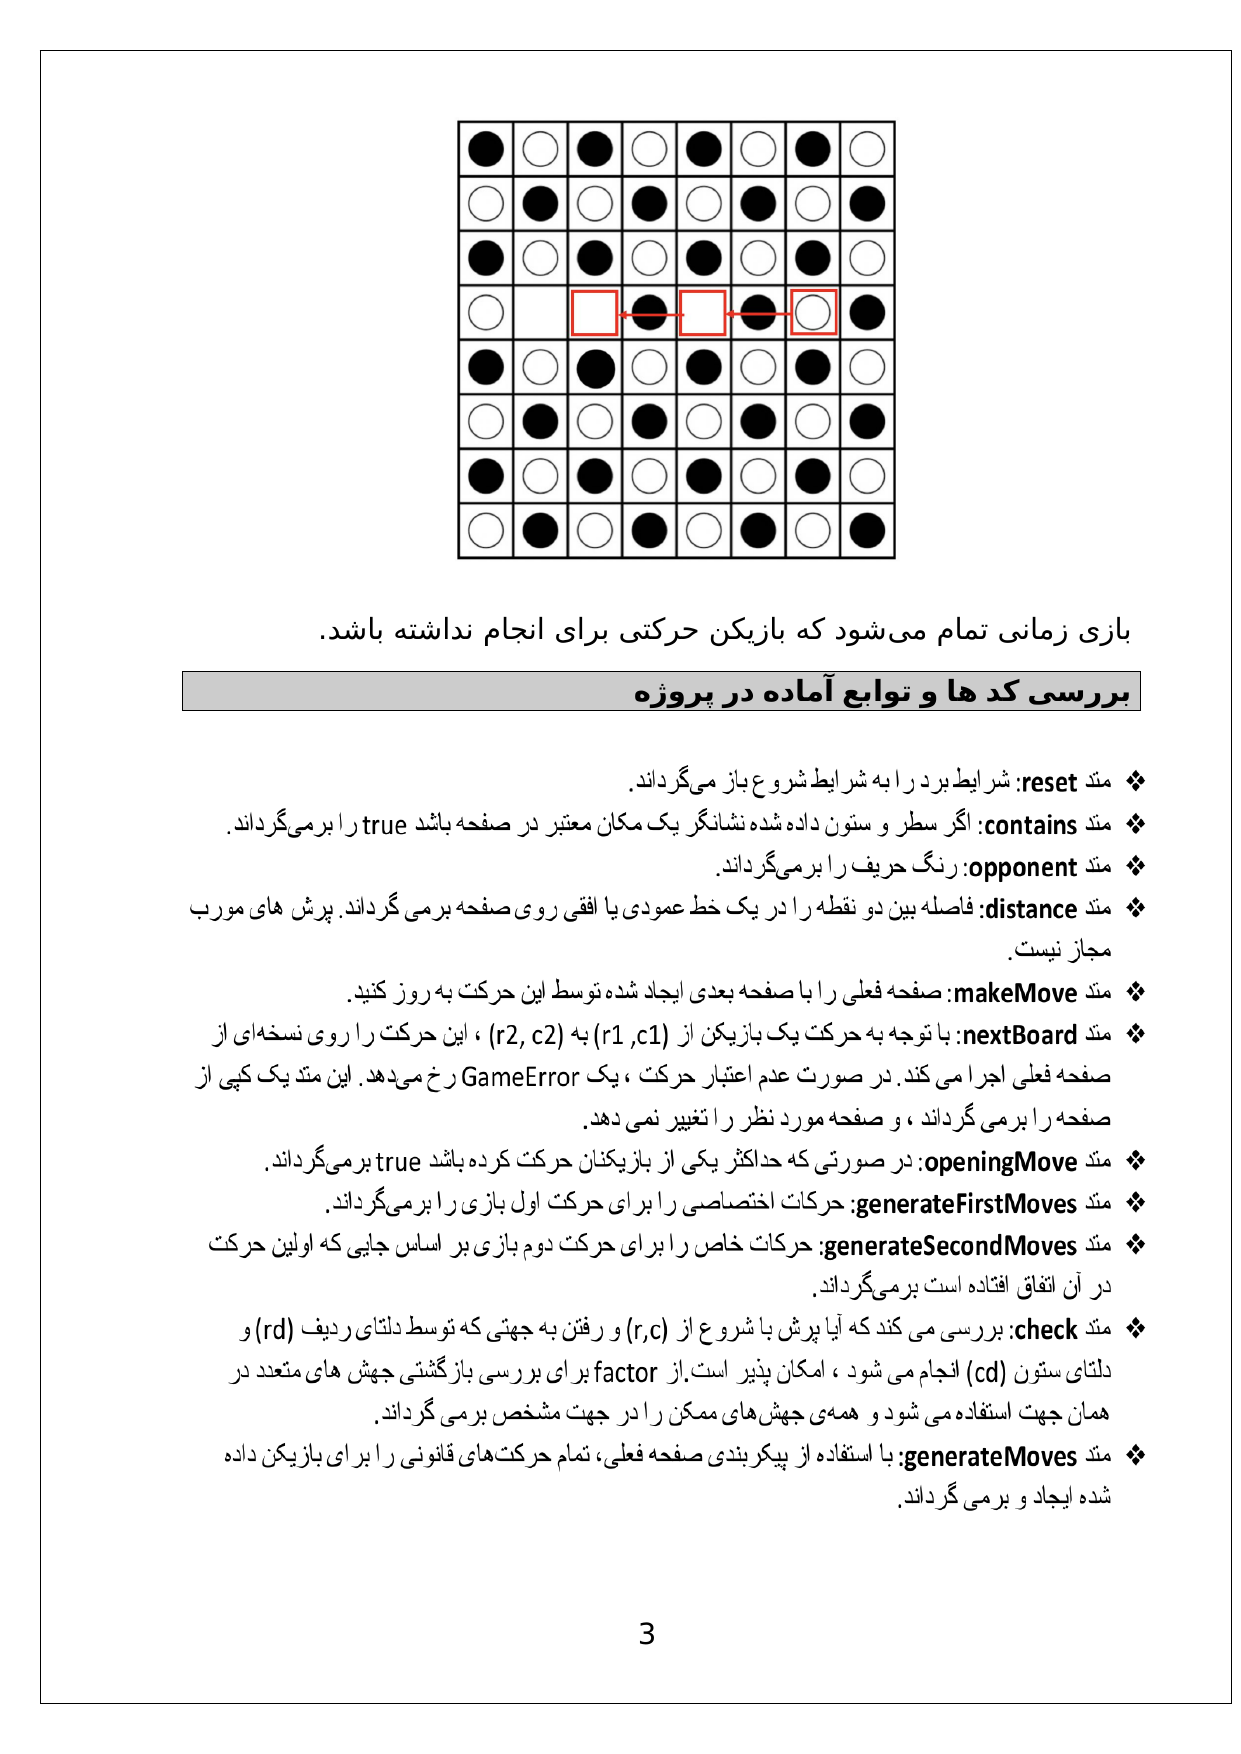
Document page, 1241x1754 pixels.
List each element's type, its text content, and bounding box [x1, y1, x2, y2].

picture [449, 115, 901, 563]
text بازی زمانی تمام می‌شود که بازیکن حرکتی برای انجام نداشته باشد. [192, 612, 1132, 646]
picture [160, 750, 1164, 1517]
subtitle بررسی کد ها و توابع آماده در پروژه [183, 672, 1140, 710]
